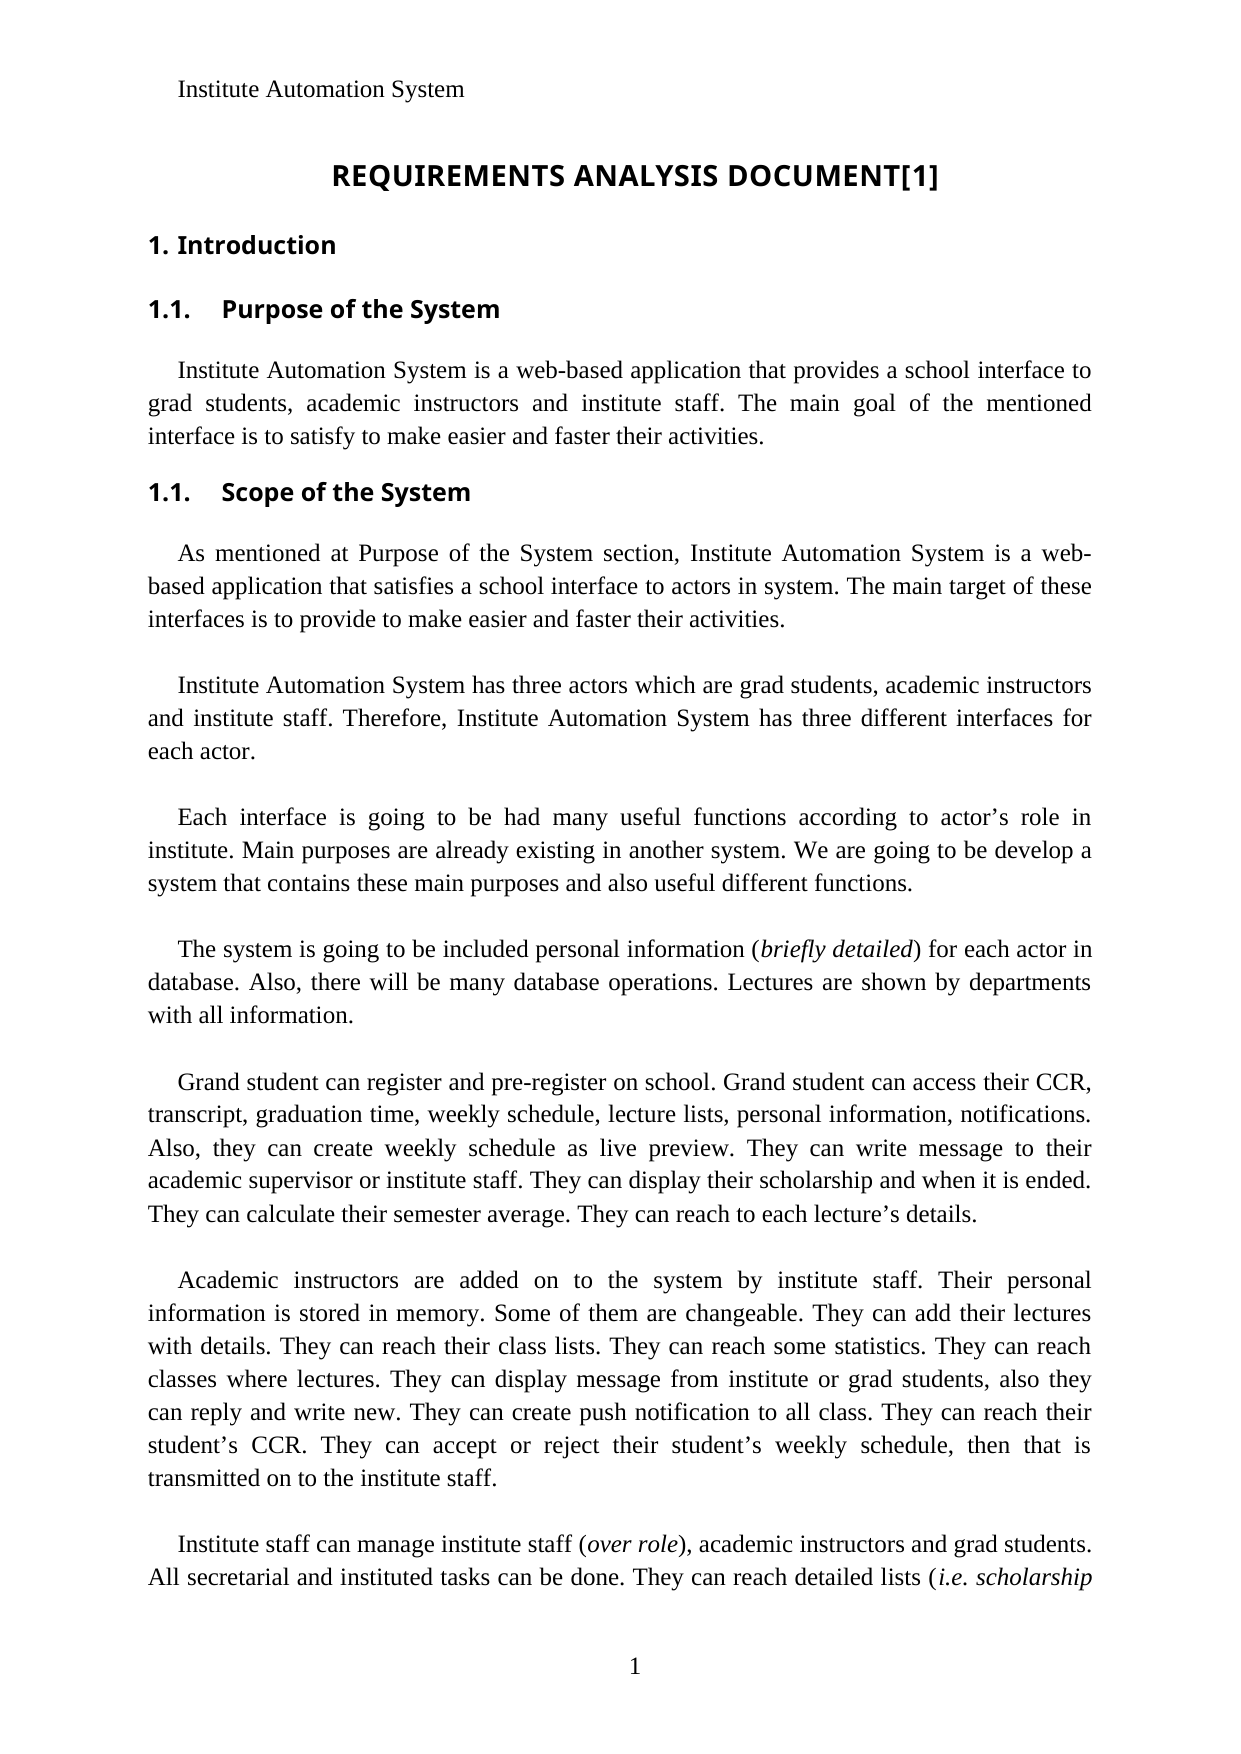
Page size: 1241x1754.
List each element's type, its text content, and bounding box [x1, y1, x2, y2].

subtitle Scope of the System [148, 475, 1093, 509]
text Academic instructors are added on to the system by institute staff. Their personal information is stored in memory. Some of them are changeable. They can add their lectures with details. They can reach their class lists. They can reach some statistics. They can reach classes where lectures. They can display message from institute or grad students, also they can reply and write new. They can create push notification to all class. They can reach their student’s CCR. They can accept or reject their student’s weekly schedule, then that is transmitted on to the institute staff. [148, 1265, 1093, 1492]
text Grand student can register and pre-register on school. Grand student can access their CCR, transcript, graduation time, weekly schedule, lecture lists, personal information, notifications. Also, they can create weekly schedule as live preview. They can write message to their academic supervisor or institute staff. They can display their scholarship and when it is ended. They can calculate their semester average. They can reach to each lecture’s details. [148, 1067, 1093, 1227]
text Institute Automation System has three actors which are grad students, academic instructors and institute staff. Therefore, Institute Automation System has three different interfaces for each actor. [148, 670, 1093, 765]
subtitle Introduction [148, 228, 1093, 262]
text The system is going to be included personal information (briefly detailed) for each actor in database. Also, there will be many database operations. Lectures are shown by departments with all information. [148, 934, 1093, 1029]
text Institute Automation System is a web-based application that provides a school interface to grad students, academic instructors and institute staff. The main goal of the mentioned interface is to satisfy to make easier and faster their activities. [148, 355, 1093, 449]
text Each interface is going to be had many useful functions according to actor’s role in institute. Main purposes are already existing in another system. We are going to be develop a system that contains these main purposes and also useful different functions. [148, 802, 1093, 897]
subtitle Purpose of the System [148, 291, 1093, 325]
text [148, 1529, 1093, 1591]
text As mentioned at Purpose of the System section, Institute Automation System is a web-based application that satisfies a school interface to actors in system. The main target of these interfaces is to provide to make easier and faster their activities. [148, 538, 1093, 633]
title REQUIREMENTS ANALYSIS DOCUMENT[1] [148, 156, 1093, 195]
